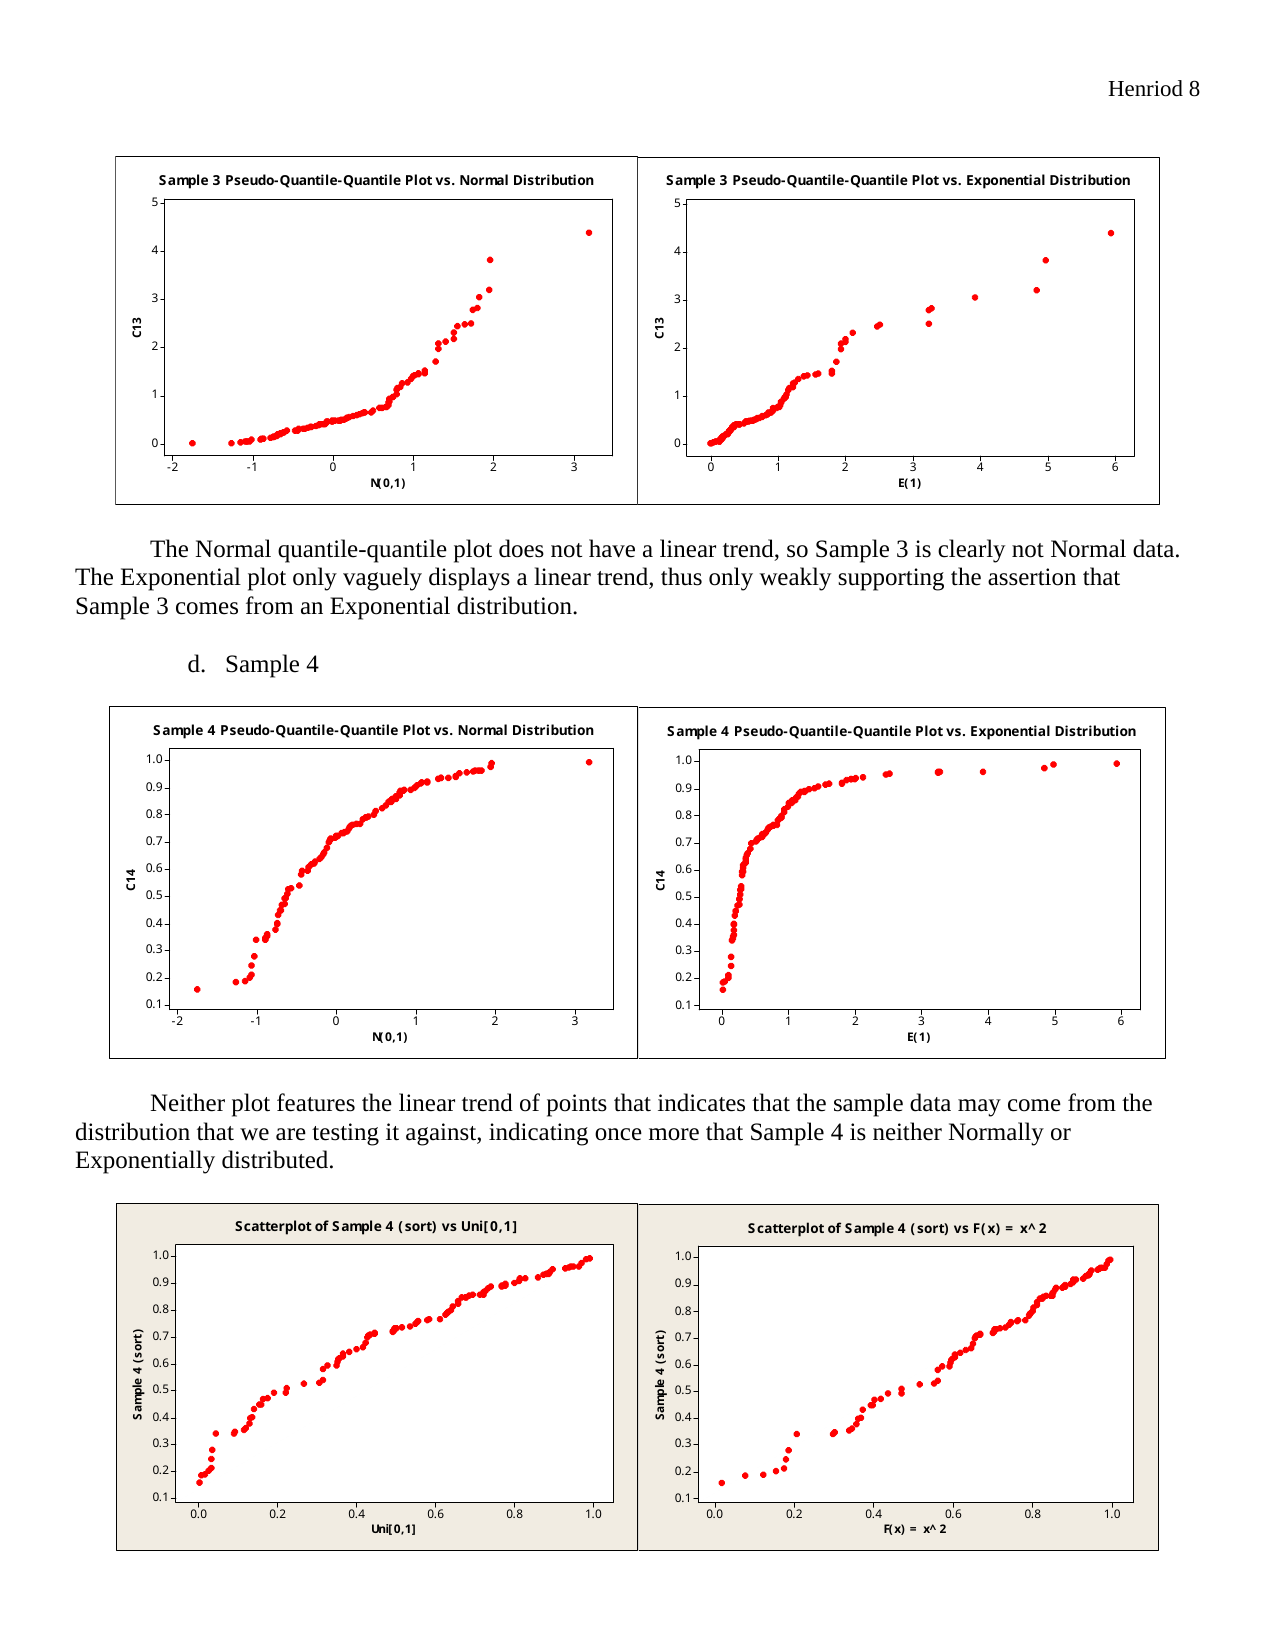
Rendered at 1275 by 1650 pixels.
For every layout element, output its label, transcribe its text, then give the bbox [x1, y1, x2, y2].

text Neither plot features the linear trend of points that indicates that the sample data may come from the distribution that we are testing it against, indicating once more that Sample 4 is neither Normally or Exponentially distributed. [75, 1088, 1200, 1174]
text The Normal quantile-quantile plot does not have a linear trend, so Sample 3 is clearly not Normal data. The Exponential plot only vaguely displays a linear trend, thus only weakly supporting the assertion that Sample 3 comes from an Exponential distribution. [75, 534, 1200, 620]
list Sample 4 [187, 649, 1200, 677]
